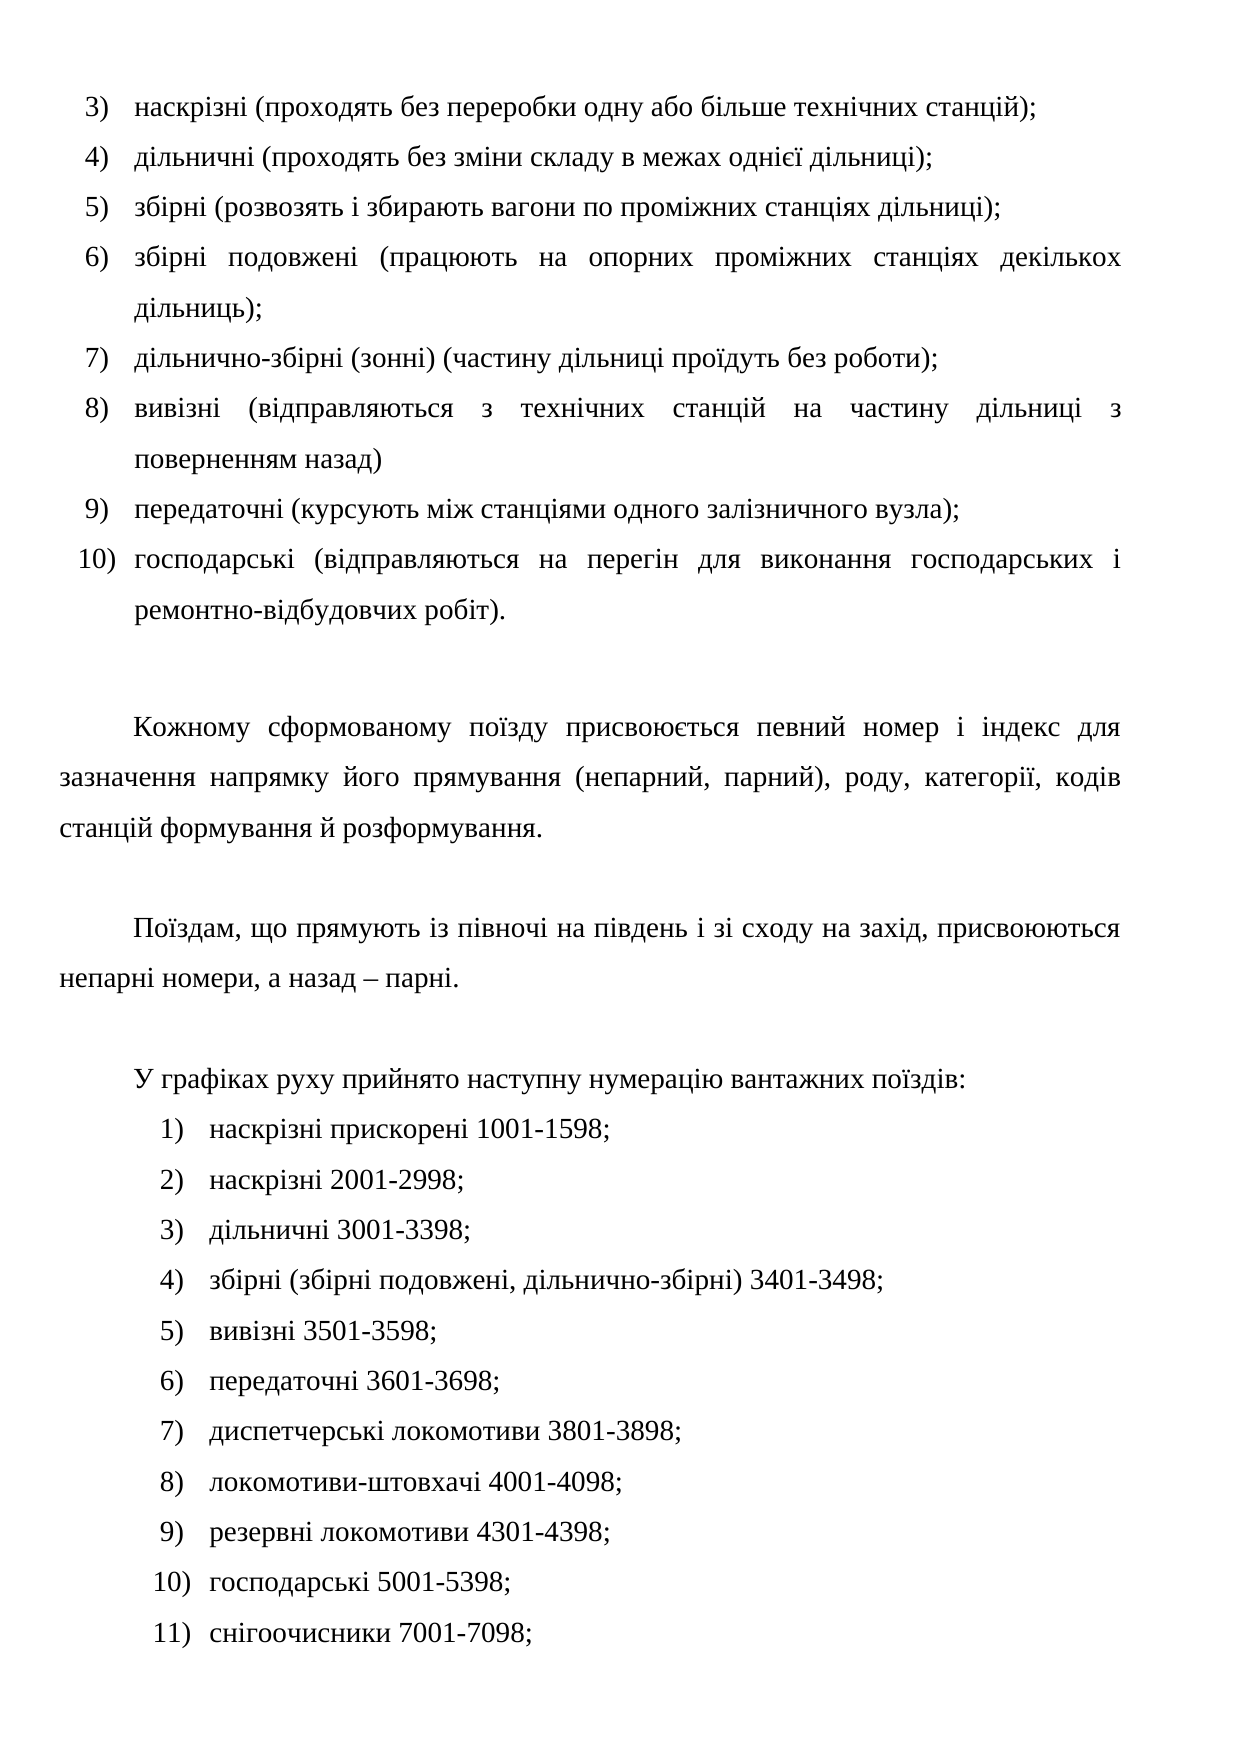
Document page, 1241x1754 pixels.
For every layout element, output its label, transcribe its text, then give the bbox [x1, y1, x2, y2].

list резервні локомотиви 4301-4398; [172, 1514, 1122, 1548]
list локомотиви-штовхачі 4001-4098; [172, 1464, 1122, 1497]
list збірні подовжені (працюють на опорних проміжних станціях декількох дільниць); [97, 239, 1122, 323]
text Кожному сформованому поїзду присвоюється певний номер і індекс для зазначення напрямку його прямування (непарний, парний), роду, категорії, кодів станцій формування й розформування. [59, 709, 1122, 843]
list передаточні 3601-3698; [172, 1363, 1122, 1397]
list диспетчерські локомотиви 3801-3898; [172, 1413, 1122, 1447]
list наскрізні (проходять без переробки одну або більше технічних станцій); [97, 89, 1122, 122]
list вивізні 3501-3598; [172, 1313, 1122, 1346]
list господарські (відправляються на перегін для виконання господарських і ремонтно-відбудовчих робіт). [97, 541, 1122, 625]
list дільничні 3001-3398; [172, 1212, 1122, 1246]
list вивізні (відправляються з технічних станцій на частину дільниці з поверненням назад) [97, 391, 1122, 474]
text Поїздам, що прямують із півночі на південь і зі сходу на захід, присвоюються непарні номери, а назад – парні. [59, 910, 1122, 994]
text У графіках руху прийнято наступну нумерацію вантажних поїздів: [59, 1061, 1122, 1095]
list наскрізні 2001-2998; [172, 1162, 1122, 1195]
list збірні (розвозять і збирають вагони по проміжних станціях дільниці); [97, 189, 1122, 223]
list наскрізні прискорені 1001-1598; [172, 1112, 1122, 1145]
list господарські 5001-5398; [172, 1564, 1122, 1598]
list дільнично-збірні (зонні) (частину дільниці проїдуть без роботи); [97, 340, 1122, 374]
list передаточні (курсують між станціями одного залізничного вузла); [97, 491, 1122, 525]
list дільничні (проходять без зміни складу в межах однієї дільниці); [97, 139, 1122, 172]
list збірні (збірні подовжені, дільнично-збірні) 3401-3498; [172, 1262, 1122, 1296]
list снігоочисники 7001-7098; [172, 1615, 1122, 1648]
